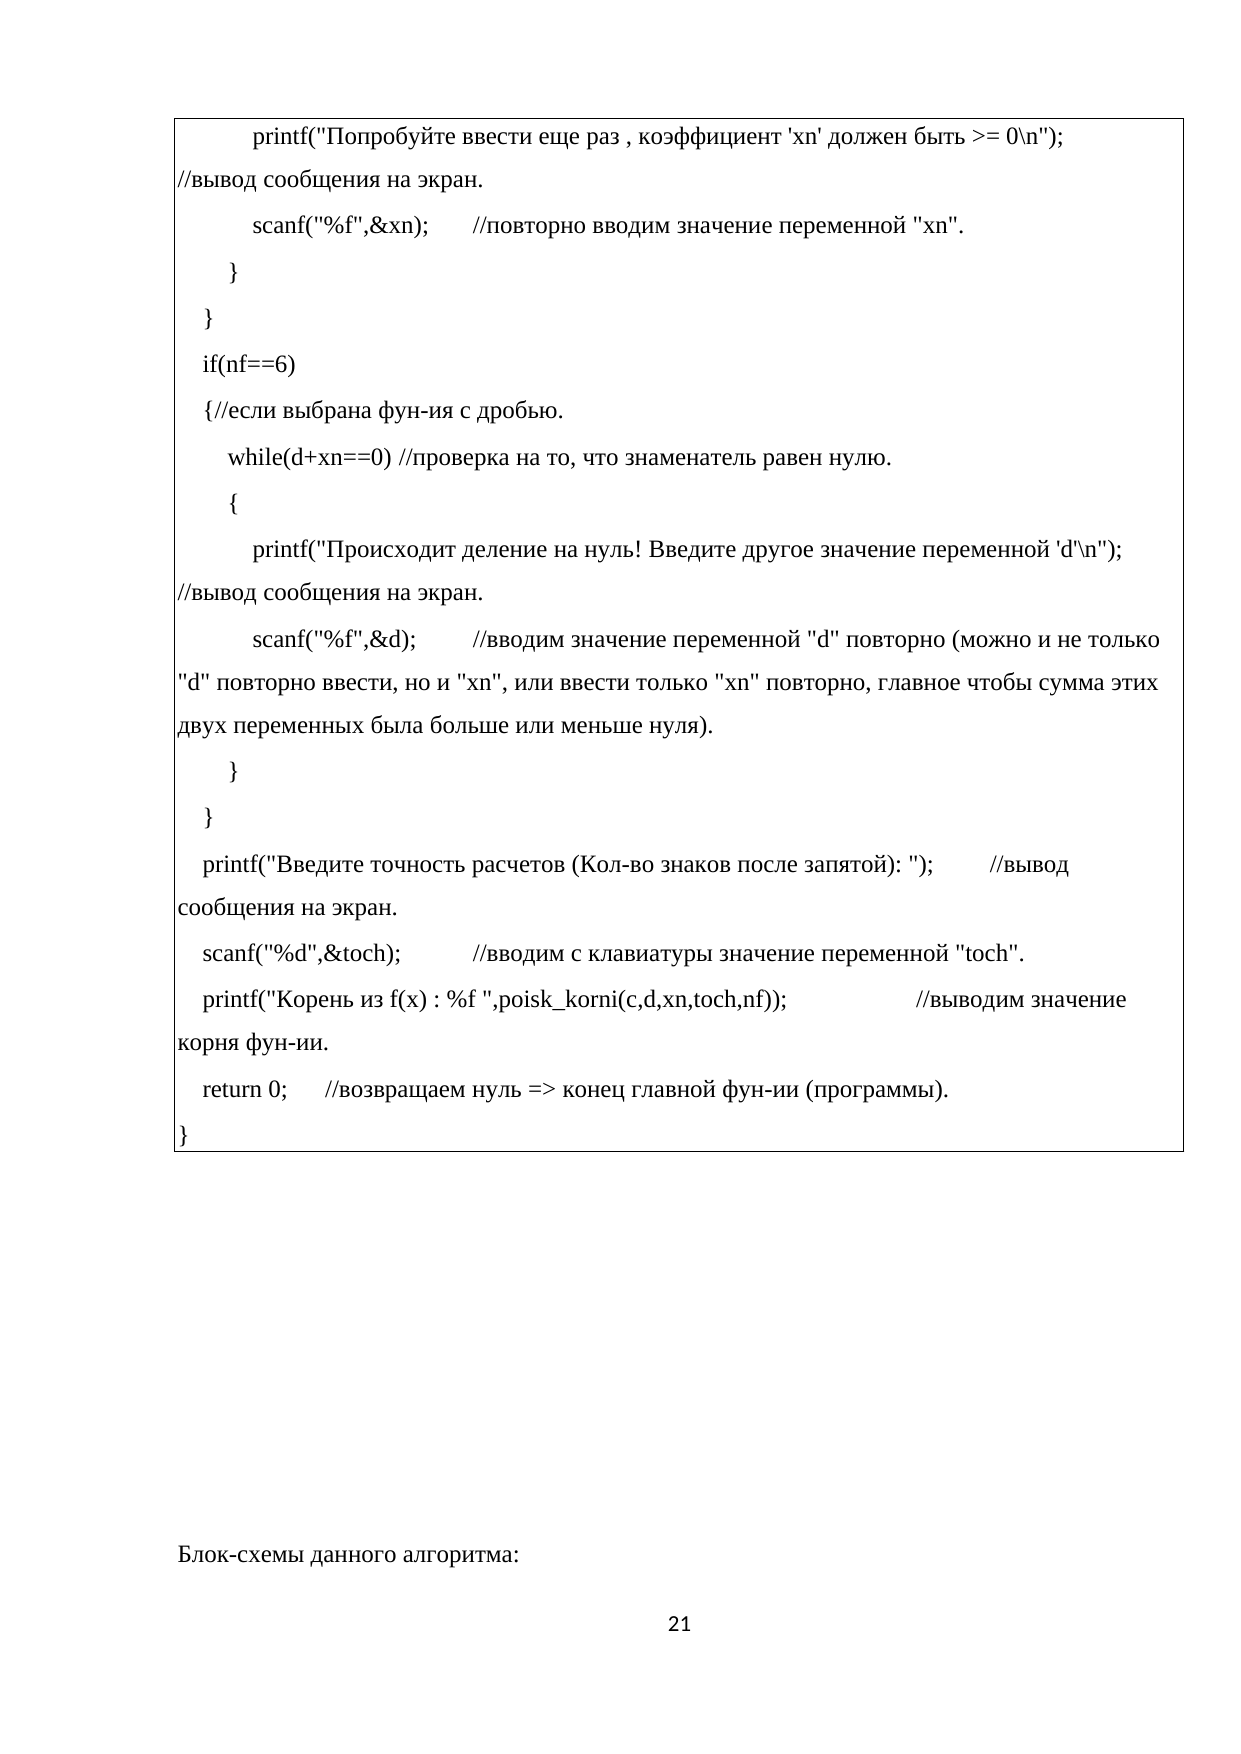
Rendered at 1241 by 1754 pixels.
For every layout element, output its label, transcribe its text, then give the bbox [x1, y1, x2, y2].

text printf("Введите точность расчетов (Кол-во знаков после запятой): "); //вывод сообщения на экран. [175, 846, 1183, 921]
text scanf("%f",&d); //вводим значение переменной "d" повторно (можно и не только "d" повторно ввести, но и "xn", или ввести только "xn" повторно, главное чтобы сумма этих двух переменных была больше или меньше нуля). [175, 621, 1183, 739]
text } [175, 753, 1183, 785]
text Блок-схемы данного алгоритма: [177, 1539, 1181, 1568]
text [175, 207, 1183, 239]
text printf("Корень из f(x) : %f ",poisk_korni(c,d,xn,toch,nf)); //выводим значение корня фун-ии. [175, 981, 1183, 1056]
text } [175, 300, 1183, 332]
text } [175, 254, 1183, 286]
text printf("Попробуйте ввести еще раз , коэффициент 'xn' должен быть >= 0\n"); //вывод сообщения на экран. [175, 119, 1183, 193]
text while(d+xn==0) //проверка на то, что знаменатель равен нулю. [175, 439, 1183, 471]
text { //если выбрана фун-ия с дробью. [175, 392, 1183, 424]
text } [175, 799, 1183, 831]
text if(nf==6) [175, 346, 1183, 378]
text } [175, 1117, 1183, 1151]
text scanf("%d",&toch); //вводим с клавиатуры значение переменной "toch". [175, 935, 1183, 967]
text printf("Происходит деление на нуль! Введите другое значение переменной 'd'\n"); //вывод сообщения на экран. [175, 531, 1183, 606]
text { [175, 485, 1183, 517]
text return 0; //возвращаем нуль => конец главной фун-ии (программы). [175, 1071, 1183, 1102]
